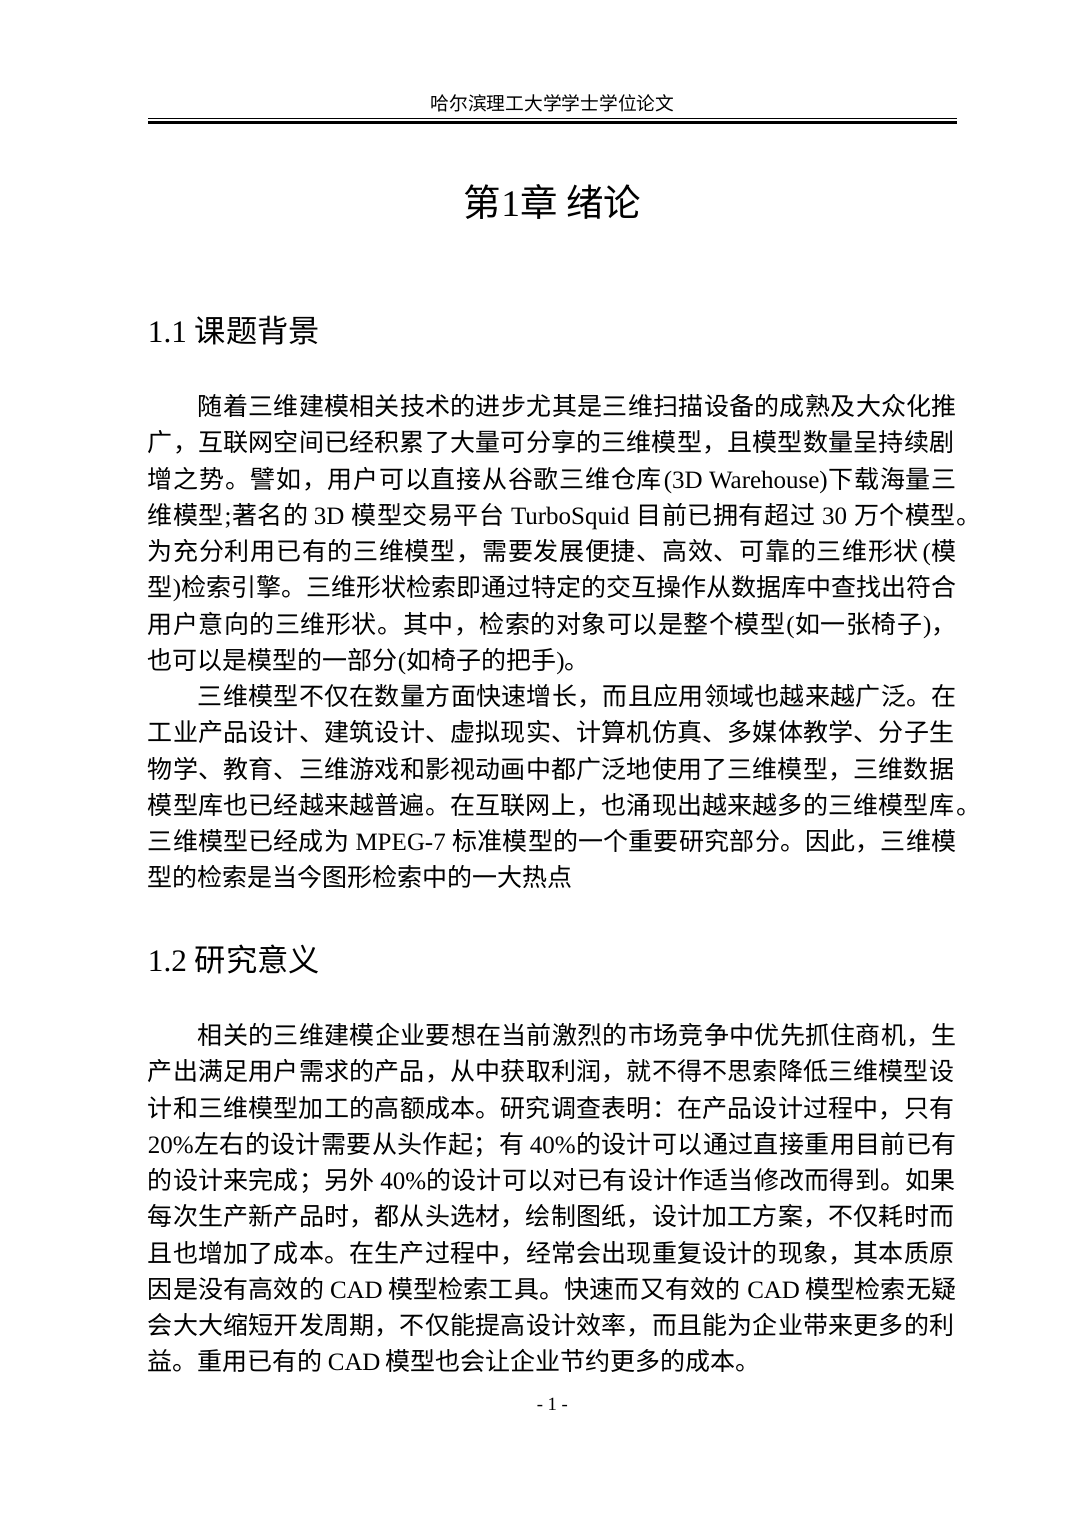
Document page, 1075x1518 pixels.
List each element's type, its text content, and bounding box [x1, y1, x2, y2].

subtitle 绪论 [148, 173, 957, 227]
text 相关的三维建模企业要想在当前激烈的市场竞争中优先抓住商机，生产出满足用户需求的产品，从中获取利润，就不得不思索降低三维模型设计和三维模型加工的高额成本。研究调查表明：在产品设计过程中，只有20%左右的设计需要从头作起；有40%的设计可以通过直接重用目前已有的设计来完成；另外40%的设计可以对已有设计作适当修改而得到。如果每次生产新产品时，都从头选材，绘制图纸，设计加工方案，不仅耗时而且也增加了成本。在生产过程中，经常会出现重复设计的现象，其本质原因是没有高效的CAD模型检索工具。快速而又有效的CAD模型检索无疑会大大缩短开发周期，不仅能提高设计效率，而且能为企业带来更多的利益。重用已有的CAD模型也会让企业节约更多的成本。 [148, 1016, 957, 1378]
subtitle 课题背景 [148, 306, 957, 351]
text 三维模型不仅在数量方面快速增长，而且应用领域也越来越广泛。在工业产品设计、建筑设计、虚拟现实、计算机仿真、多媒体教学、分子生物学、教育、三维游戏和影视动画中都广泛地使用了三维模型，三维数据模型库也已经越来越普遍。在互联网上，也涌现出越来越多的三维模型库。三维模型已经成为 MPEG-7 标准模型的一个重要研究部分。因此，三维模型的检索是当今图形检索中的一大热点 [148, 677, 957, 894]
subtitle 研究意义 [148, 935, 957, 981]
text 随着三维建模相关技术的进步尤其是三维扫描设备的成熟及大众化推广，互联网空间已经积累了大量可分享的三维模型，且模型数量呈持续剧增之势。譬如，用户可以直接从谷歌三维仓库(3D Warehouse)下载海量三维模型;著名的3D 模型交易平台 TurboSquid 目前已拥有超过 30 万个模型。为充分利用已有的三维模型，需要发展便捷、高效、可靠的三维形状(模型)检索引擎。三维形状检索即通过特定的交互操作从数据库中查找出符合用户意向的三维形状。其中，检索的对象可以是整个模型(如一张椅子)，也可以是模型的一部分(如椅子的把手)。 [148, 387, 957, 677]
